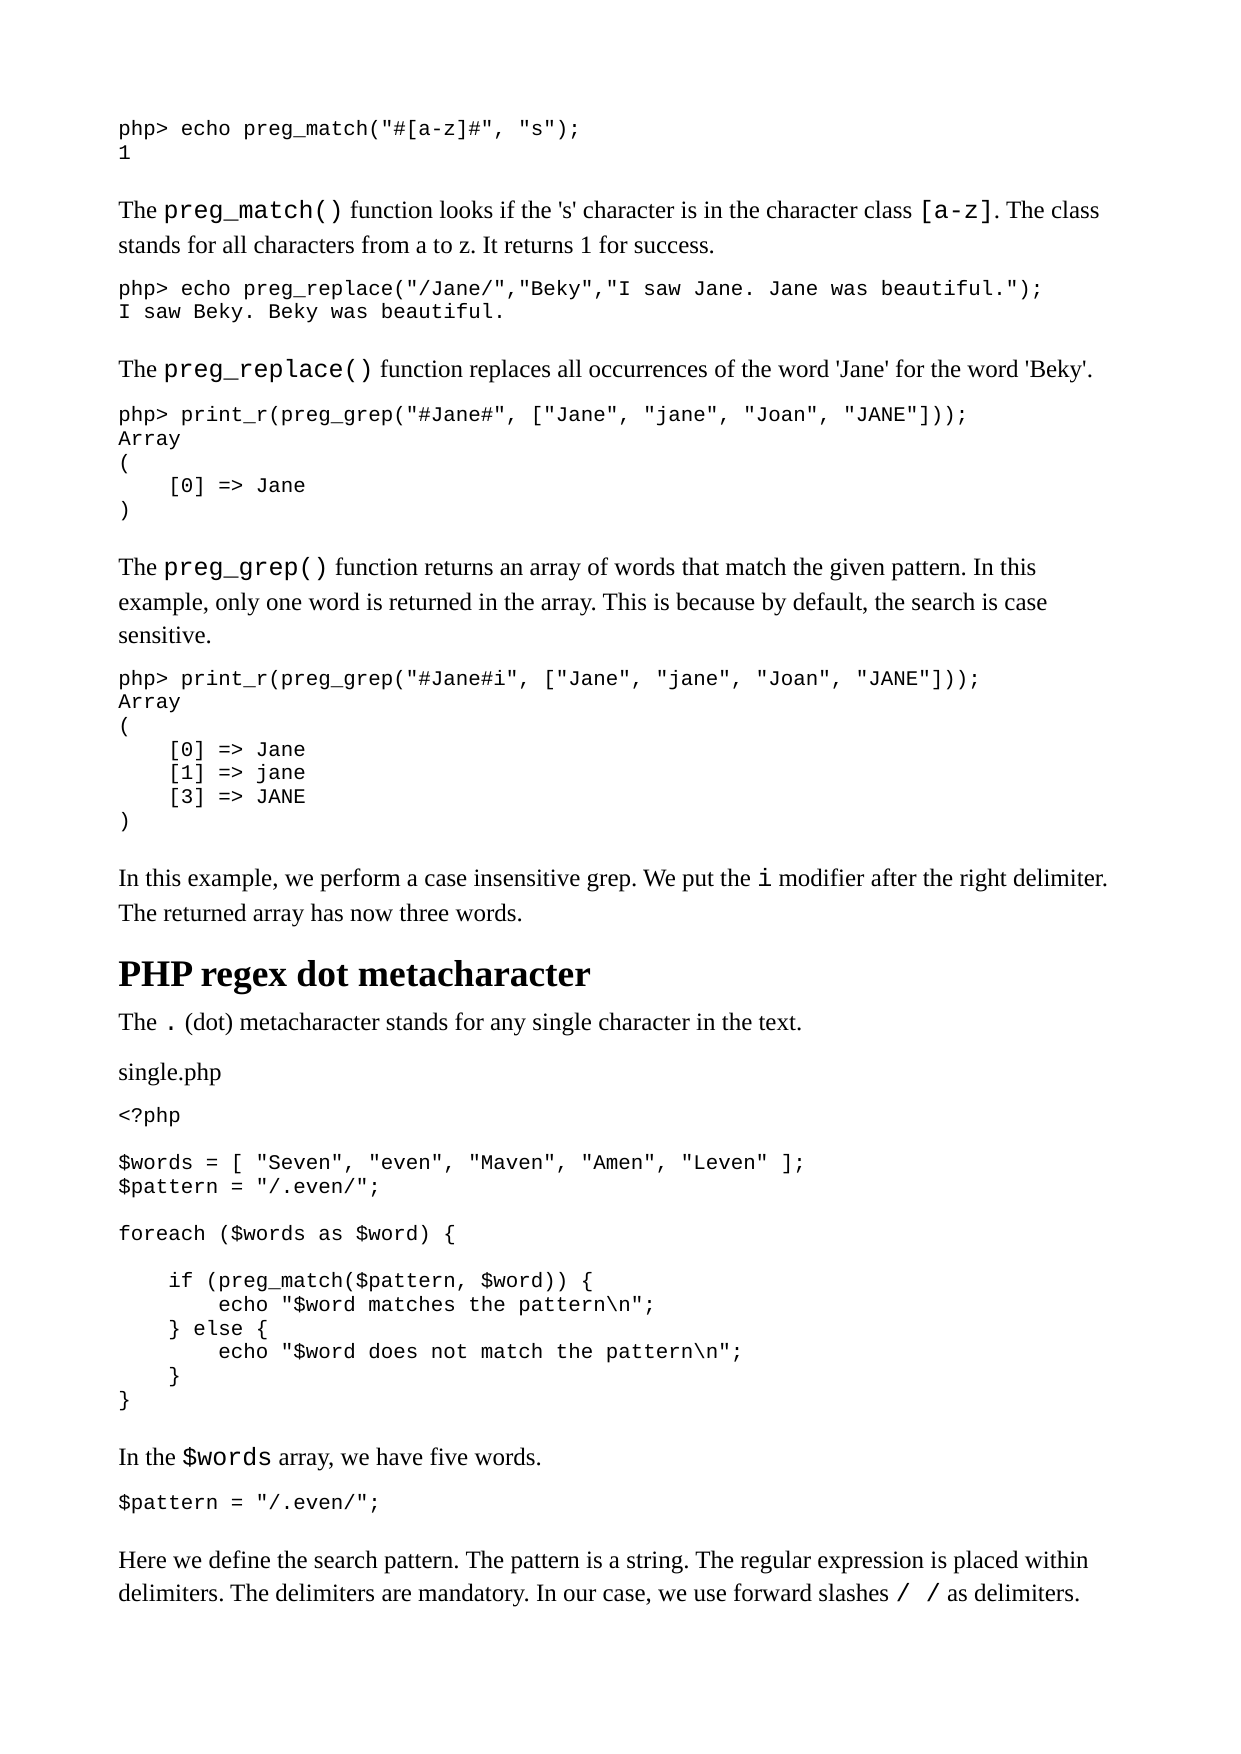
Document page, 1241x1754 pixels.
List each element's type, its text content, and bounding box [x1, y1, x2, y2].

text if (preg_match($pattern, $word)) { [118, 1271, 1122, 1294]
text } else { [118, 1318, 1122, 1341]
text 1 [118, 142, 1122, 165]
text [1] => jane [118, 762, 1122, 786]
text The preg_grep() function returns an array of words that match the given pattern. In this example, only one word is returned in the array. This is because by default, the search is case sensitive. [118, 552, 1122, 649]
text echo "$word matches the pattern\n"; [118, 1294, 1122, 1318]
text php> print_r(preg_grep("#Jane#i", ["Jane", "jane", "Joan", "JANE"])); [118, 668, 1122, 691]
text <?php [118, 1105, 1122, 1129]
text php> print_r(preg_grep("#Jane#", ["Jane", "jane", "Joan", "JANE"])); [118, 404, 1122, 428]
text foreach ($words as $word) { [118, 1223, 1122, 1247]
text $words = [ "Seven", "even", "Maven", "Amen", "Leven" ]; [118, 1152, 1122, 1176]
text } [118, 1365, 1122, 1389]
text $pattern = "/.even/"; [118, 1492, 1122, 1516]
text ( [118, 452, 1122, 475]
text In the $words array, we have five words. [118, 1442, 1122, 1473]
text Array [118, 428, 1122, 452]
text [0] => Jane [118, 475, 1122, 499]
text I saw Beky. Beky was beautiful. [118, 301, 1122, 325]
subtitle PHP regex dot metacharacter [118, 952, 1122, 995]
text The . (dot) metacharacter stands for any single character in the text. [118, 1007, 1122, 1038]
text The preg_replace() function replaces all occurrences of the word 'Jane' for the word 'Beky'. [118, 354, 1122, 385]
text ) [118, 499, 1122, 523]
text ( [118, 715, 1122, 739]
text Array [118, 691, 1122, 715]
text php> echo preg_match("#[a-z]#", "s"); [118, 118, 1122, 142]
text echo "$word does not match the pattern\n"; [118, 1341, 1122, 1365]
text $pattern = "/.even/"; [118, 1176, 1122, 1199]
text The preg_match() function looks if the 's' character is in the character class [a-z]. The class stands for all characters from a to z. It returns 1 for success. [118, 195, 1122, 259]
text single.php [118, 1057, 1122, 1086]
text php> echo preg_replace("/Jane/","Beky","I saw Jane. Jane was beautiful."); [118, 278, 1122, 301]
text [0] => Jane [118, 739, 1122, 762]
text } [118, 1389, 1122, 1412]
text ) [118, 810, 1122, 833]
text [3] => JANE [118, 786, 1122, 810]
text In this example, we perform a case insensitive grep. We put the i modifier after the right delimiter. The returned array has now three words. [118, 863, 1122, 927]
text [118, 1545, 1122, 1609]
